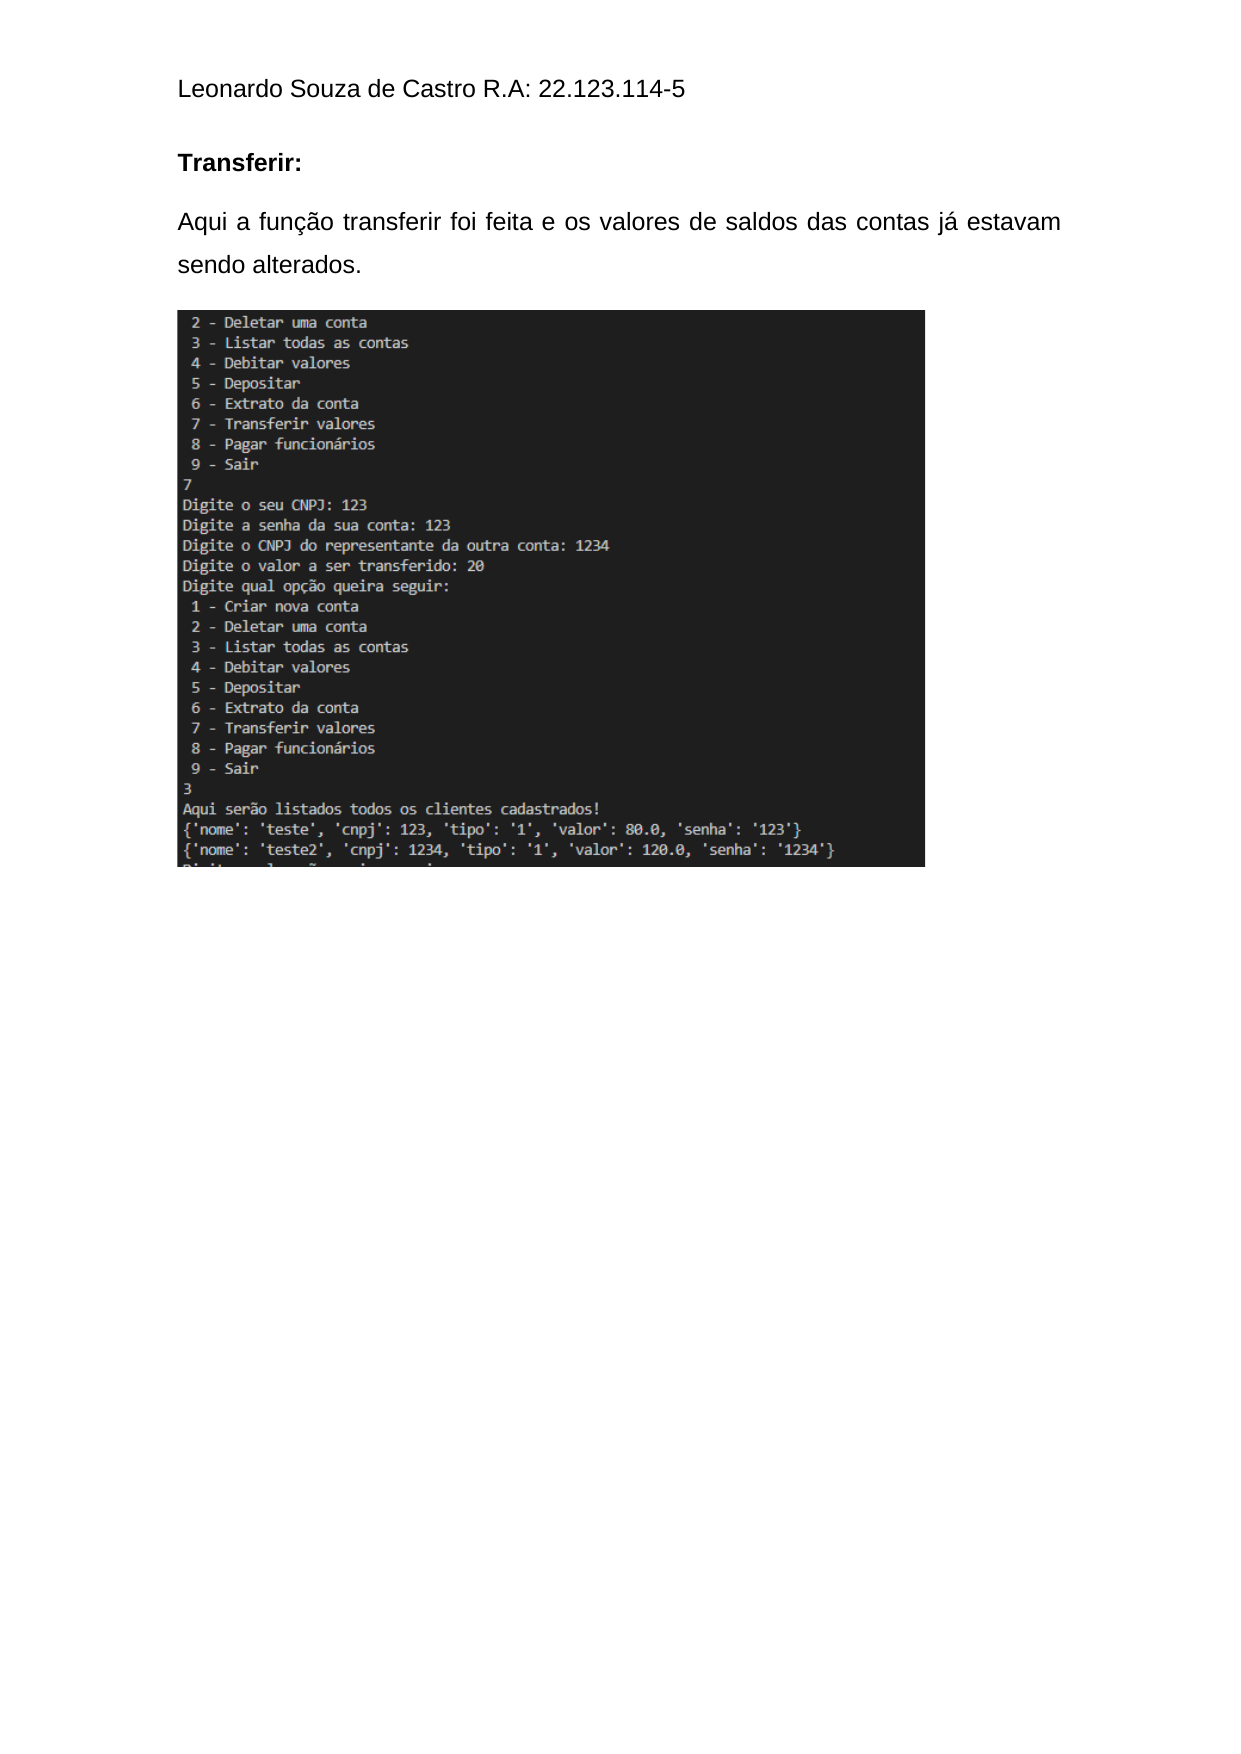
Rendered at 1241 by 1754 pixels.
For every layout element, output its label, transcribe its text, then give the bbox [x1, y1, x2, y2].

text Aqui a função transferir foi feita e os valores de saldos das contas já estavam sendo alterados. [177, 207, 1063, 279]
picture [177, 310, 926, 867]
text Transferir: [177, 148, 1063, 176]
